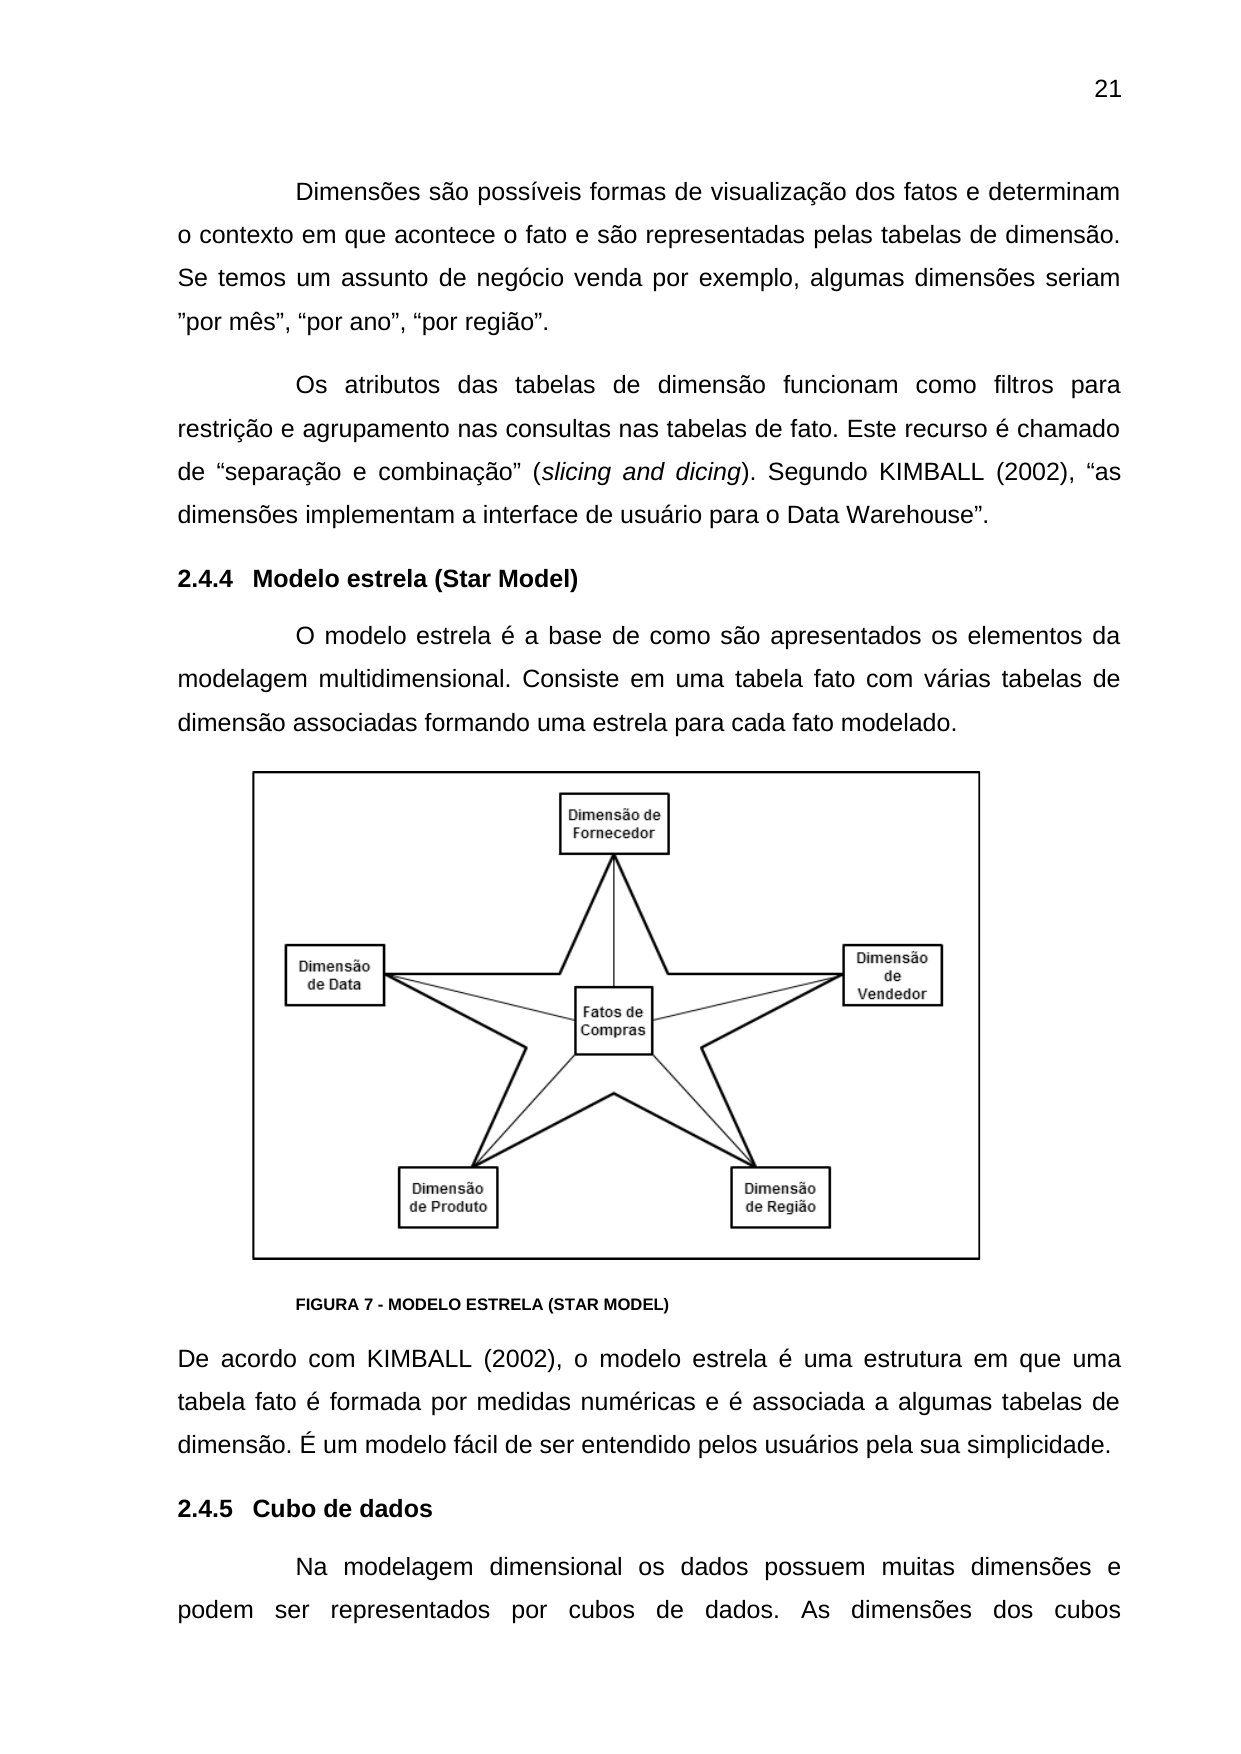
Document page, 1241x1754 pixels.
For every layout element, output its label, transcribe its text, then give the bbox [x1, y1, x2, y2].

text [177, 1552, 1122, 1623]
text Os atributos das tabelas de dimensão funcionam como filtros para restrição e agrupamento nas consultas nas tabelas de fato. Este recurso é chamado de “separação e combinação” (slicing and dicing). Segundo KIMBALL (2002), “as dimensões implementam a interface de usuário para o Data Warehouse”. [177, 371, 1122, 529]
text Dimensões são possíveis formas de visualização dos fatos e determinam o contexto em que acontece o fato e são representadas pelas tabelas de dimensão. Se temos um assunto de negócio venda por exemplo, algumas dimensões seriam ”por mês”, “por ano”, “por região”. [177, 177, 1122, 335]
subtitle Cubo de dados [177, 1494, 1122, 1523]
text O modelo estrela é a base de como são apresentados os elementos da modelagem multidimensional. Consiste em uma tabela fato com várias tabelas de dimensão associadas formando uma estrela para cada fato modelado. [177, 621, 1122, 736]
text De acordo com KIMBALL (2002), o modelo estrela é uma estrutura em que uma tabela fato é formada por medidas numéricas e é associada a algumas tabelas de dimensão. É um modelo fácil de ser entendido pelos usuários pela sua simplicidade. [177, 1344, 1122, 1459]
subtitle Modelo estrela (Star Model) [177, 564, 1122, 593]
picture [252, 771, 981, 1260]
text Figura 7 - modelo estrela (star model) [177, 1294, 1122, 1314]
